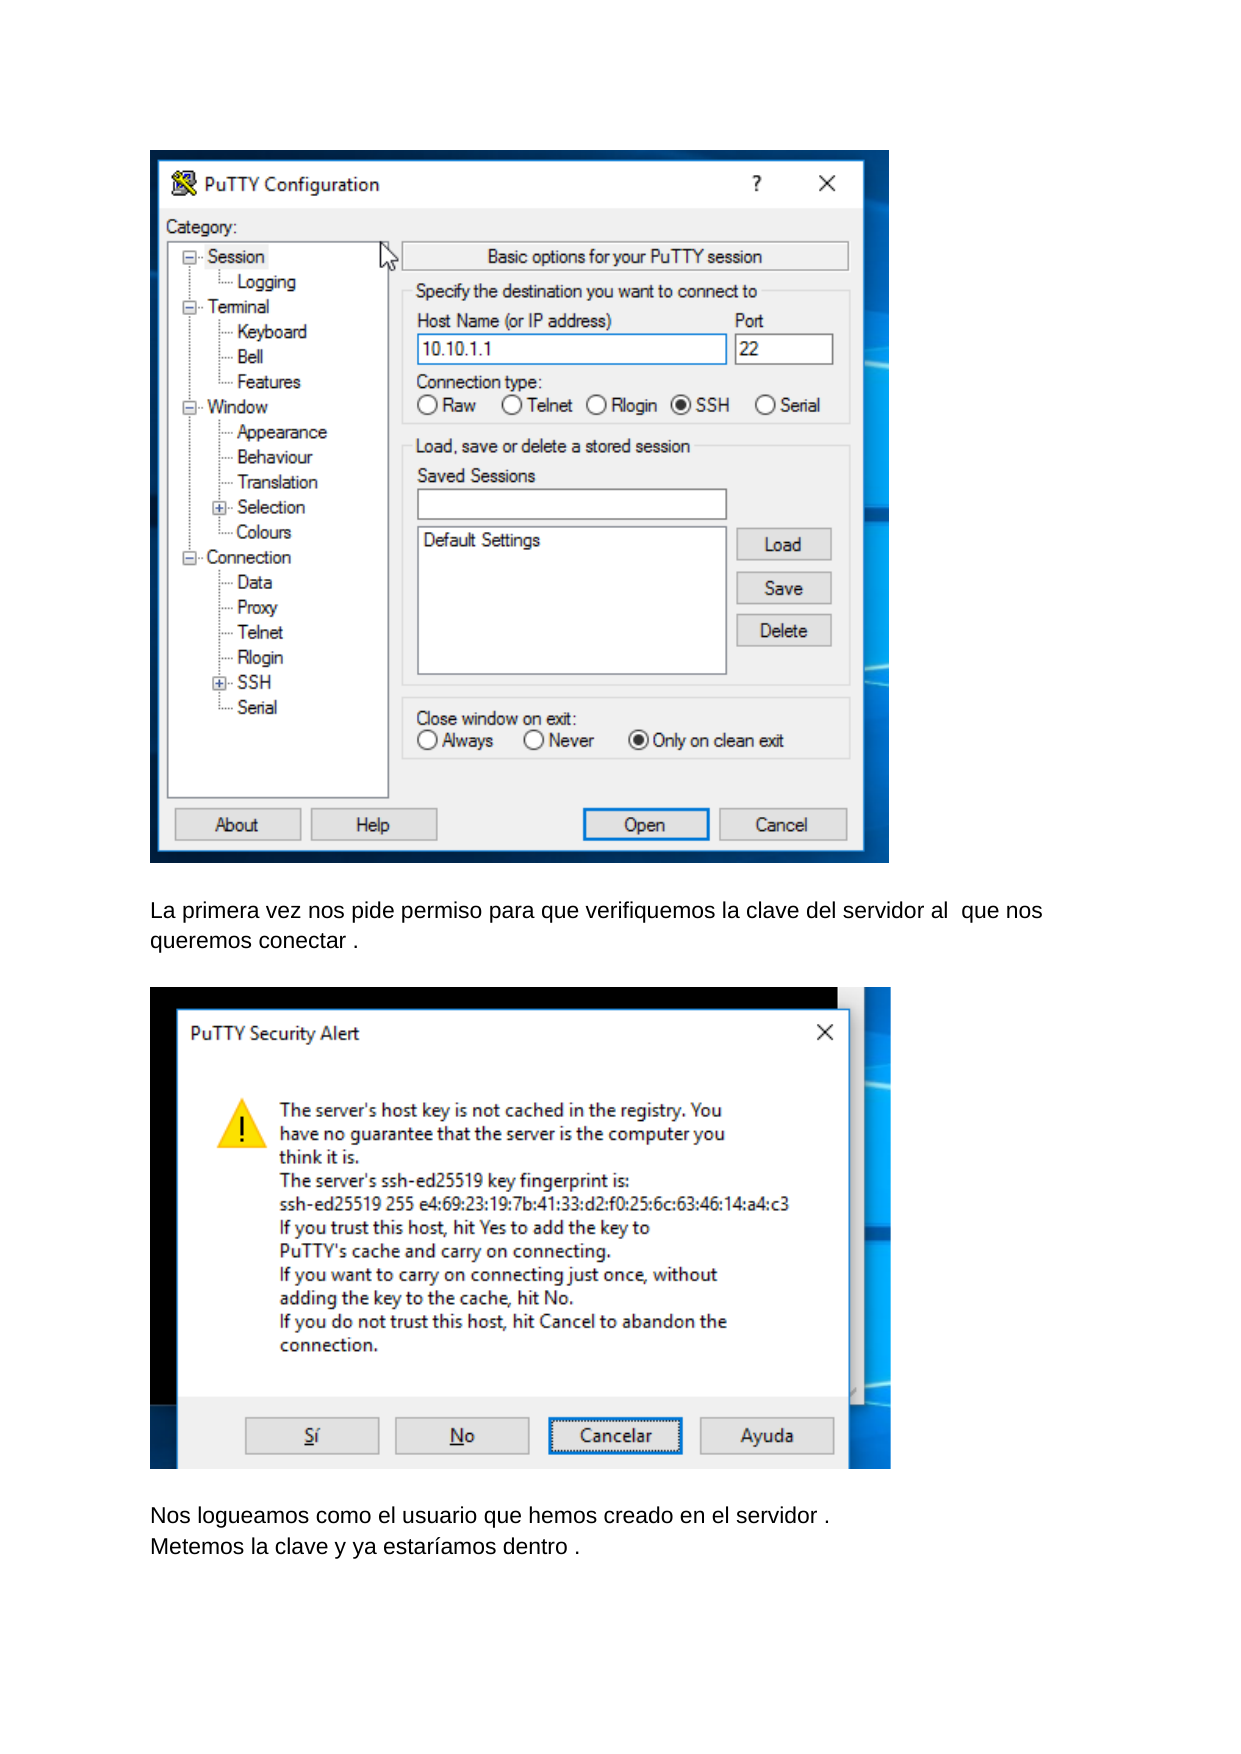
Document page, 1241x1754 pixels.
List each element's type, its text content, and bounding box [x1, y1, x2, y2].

text La primera vez nos pide permiso para que verifiquemos la clave del servidor al que nos queremos conectar . [150, 897, 1090, 953]
text Metemos la clave y ya estaríamos dentro . [150, 1533, 1090, 1559]
picture [150, 987, 891, 1469]
picture [150, 150, 889, 863]
text Nos logueamos como el usuario que hemos creado en el servidor . [150, 1502, 1090, 1529]
